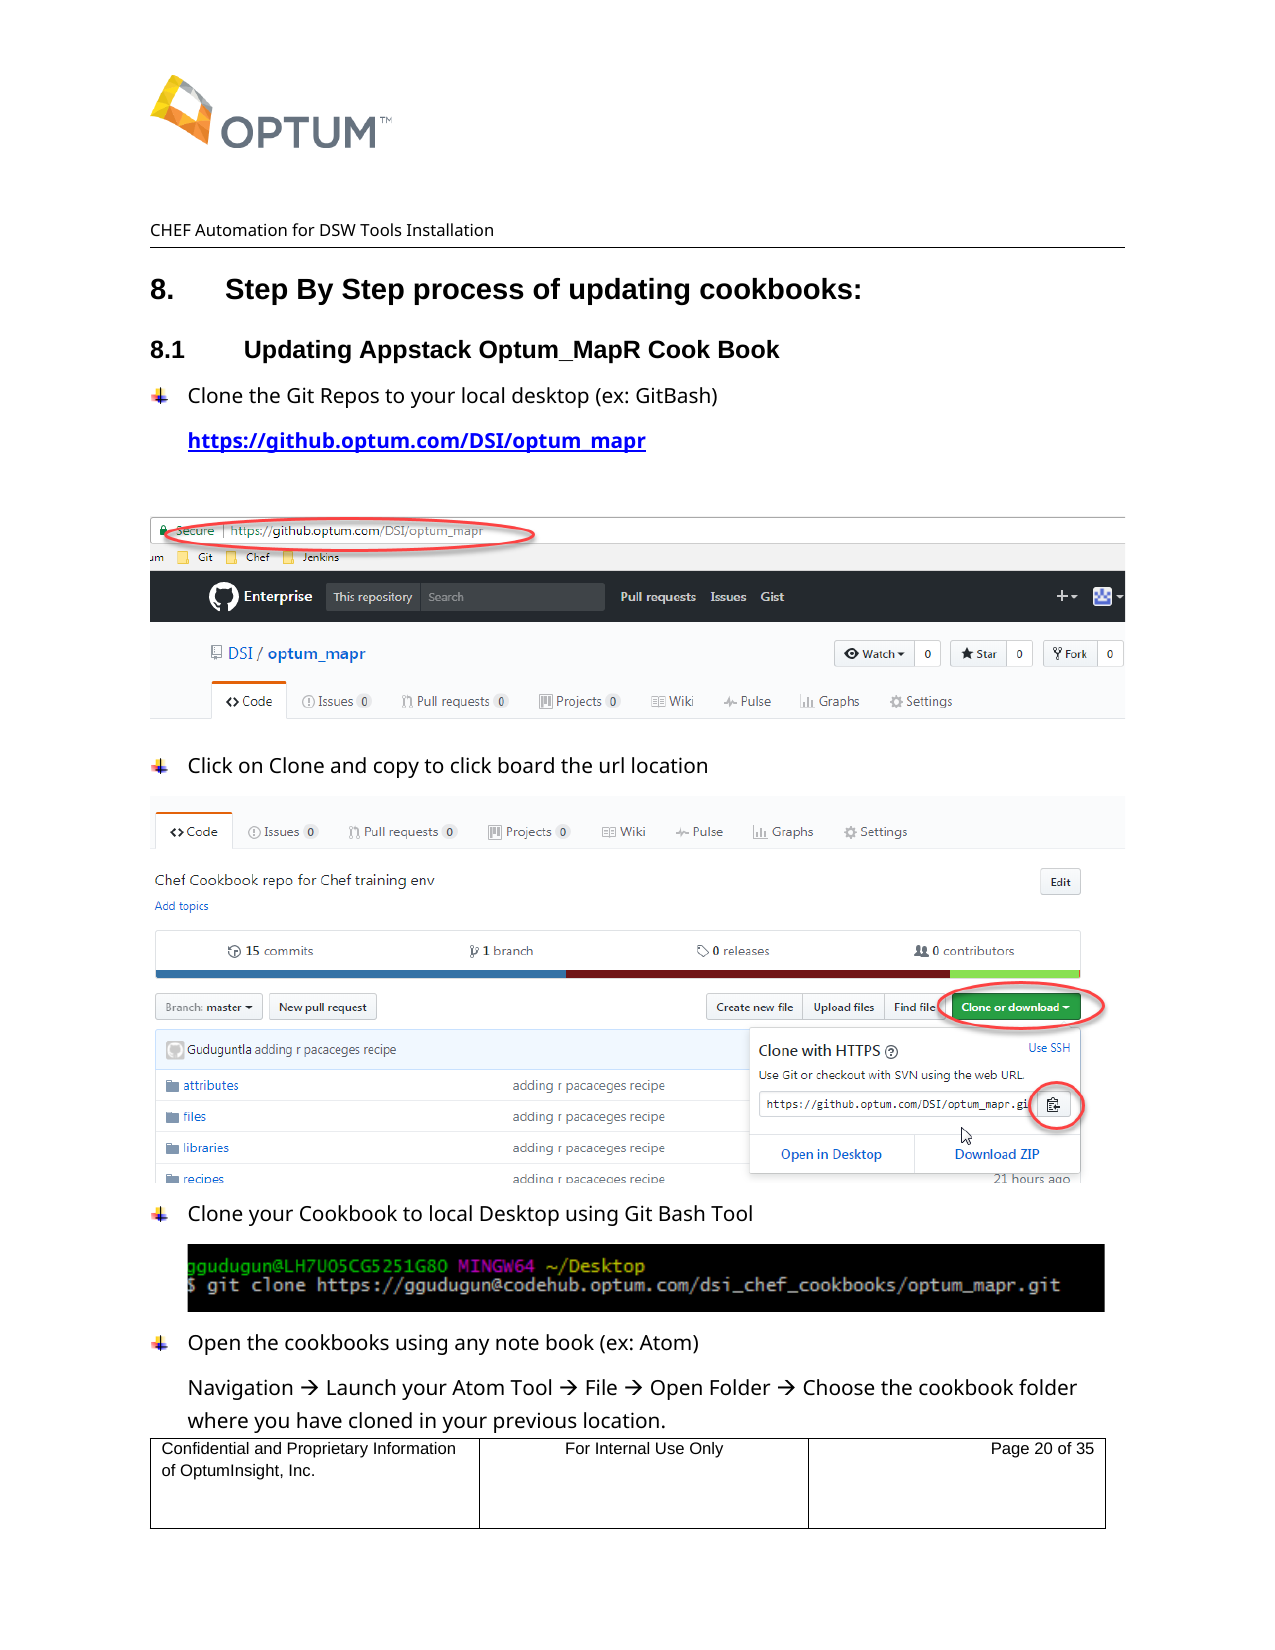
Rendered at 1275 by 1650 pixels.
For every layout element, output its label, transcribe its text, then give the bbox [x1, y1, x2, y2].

subtitle Updating Appstack Optum_MapR Cook Book [150, 335, 1125, 364]
text Navigation Launch your Atom Tool File Open Folder Choose the cookbook folder where you have cloned in your previous location. [187, 1373, 1125, 1434]
picture [151, 1334, 168, 1351]
text https://github.optum.com/DSI/optum_mapr [187, 426, 1125, 454]
list Open the cookbooks using any note book (ex: Atom) [150, 1328, 1125, 1357]
list Clone the Git Repos to your local desktop (ex: GitBash) [150, 381, 1125, 409]
picture [187, 1244, 1105, 1312]
picture [150, 75, 392, 148]
subtitle Step By Step process of updating cookbooks: [150, 272, 1125, 305]
picture [150, 796, 1125, 1183]
picture [151, 386, 168, 404]
list Clone your Cookbook to local Desktop using Git Bash Tool [150, 1199, 1125, 1228]
picture [151, 1205, 168, 1222]
list Click on Clone and copy to click board the url location [150, 752, 1125, 780]
picture [150, 516, 1125, 735]
picture [151, 757, 168, 774]
